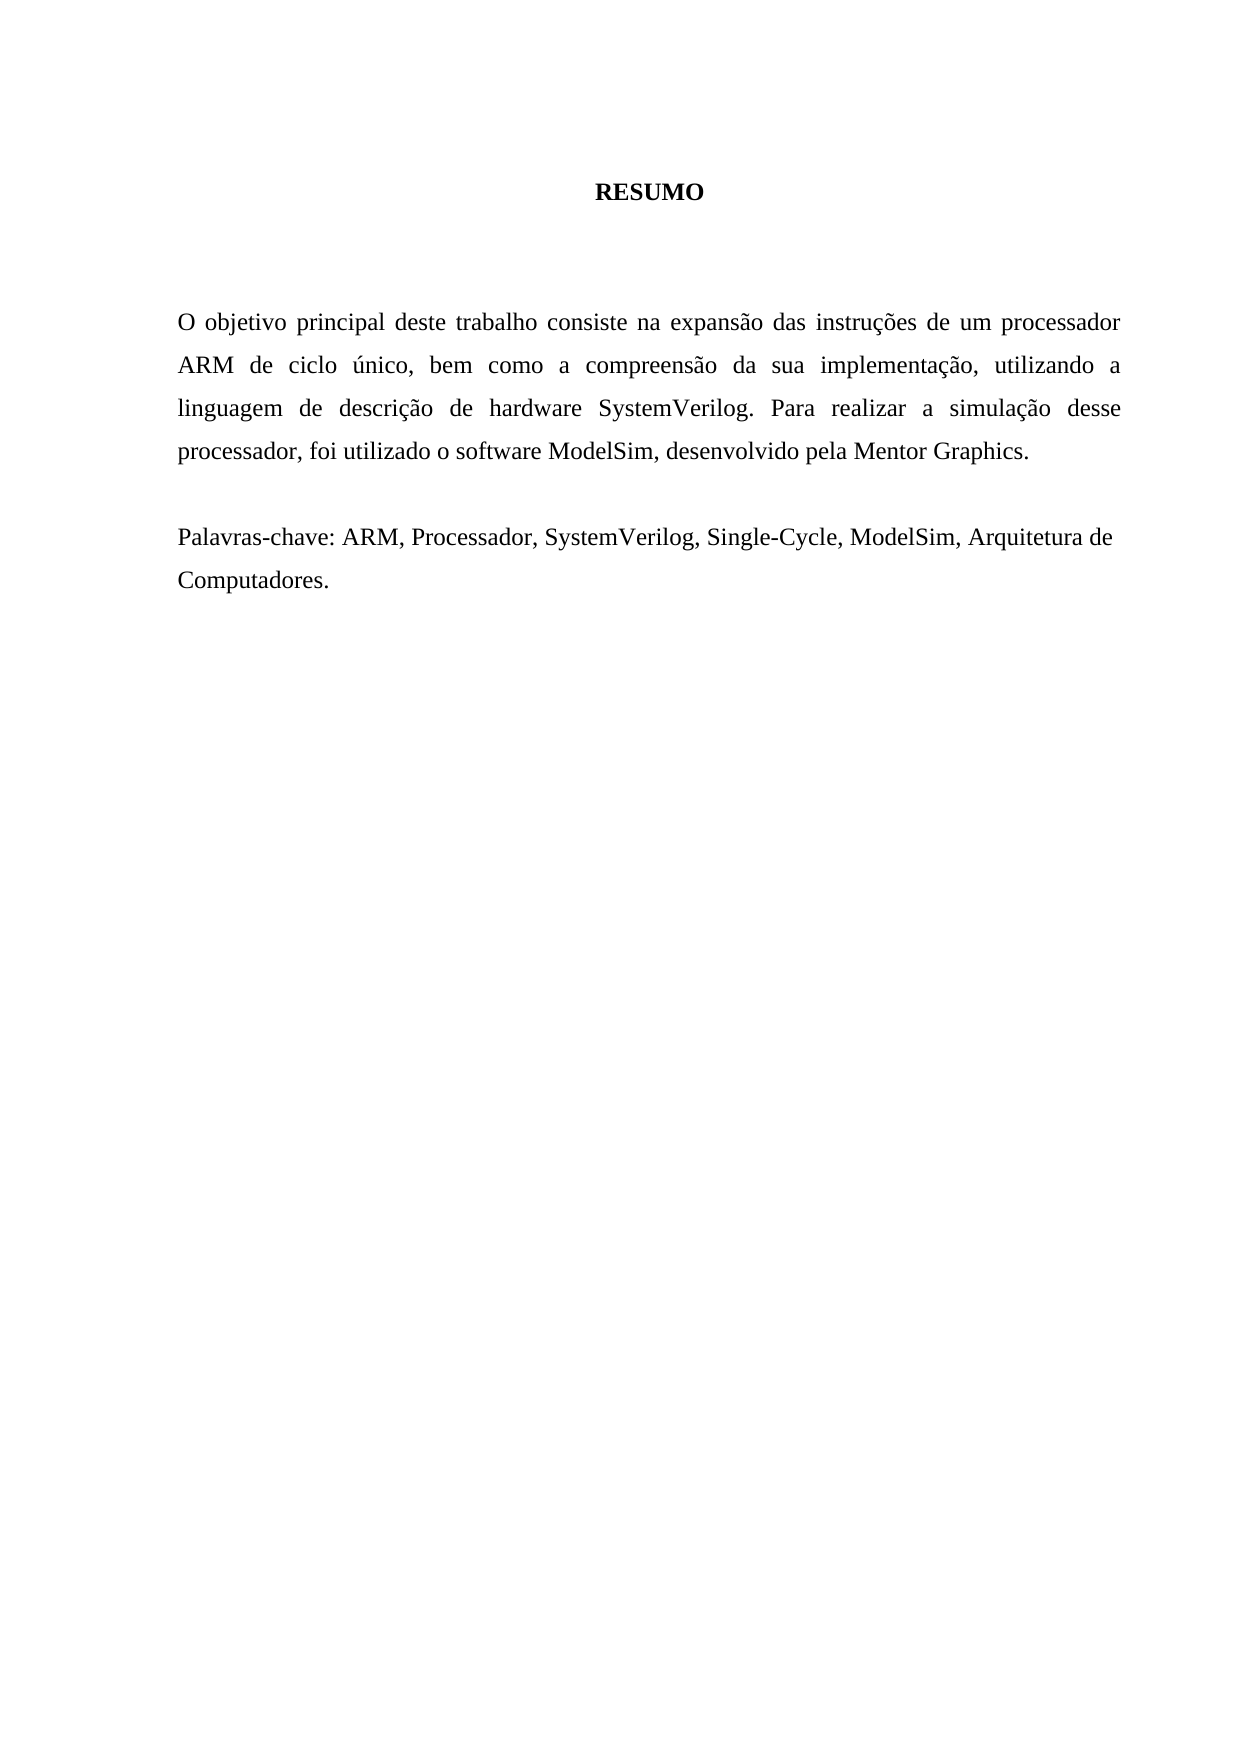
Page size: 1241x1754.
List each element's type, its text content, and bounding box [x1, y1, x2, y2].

text RESUMO [177, 177, 1122, 206]
text Palavras-chave: ARM, Processador, SystemVerilog, Single-Cycle, ModelSim, Arquitetura de Computadores. [177, 522, 1122, 594]
text O objetivo principal deste trabalho consiste na expansão das instruções de um processador ARM de ciclo único, bem como a compreensão da sua implementação, utilizando a linguagem de descrição de hardware SystemVerilog. Para realizar a simulação desse processador, foi utilizado o software ModelSim, desenvolvido pela Mentor Graphics. [177, 307, 1122, 465]
